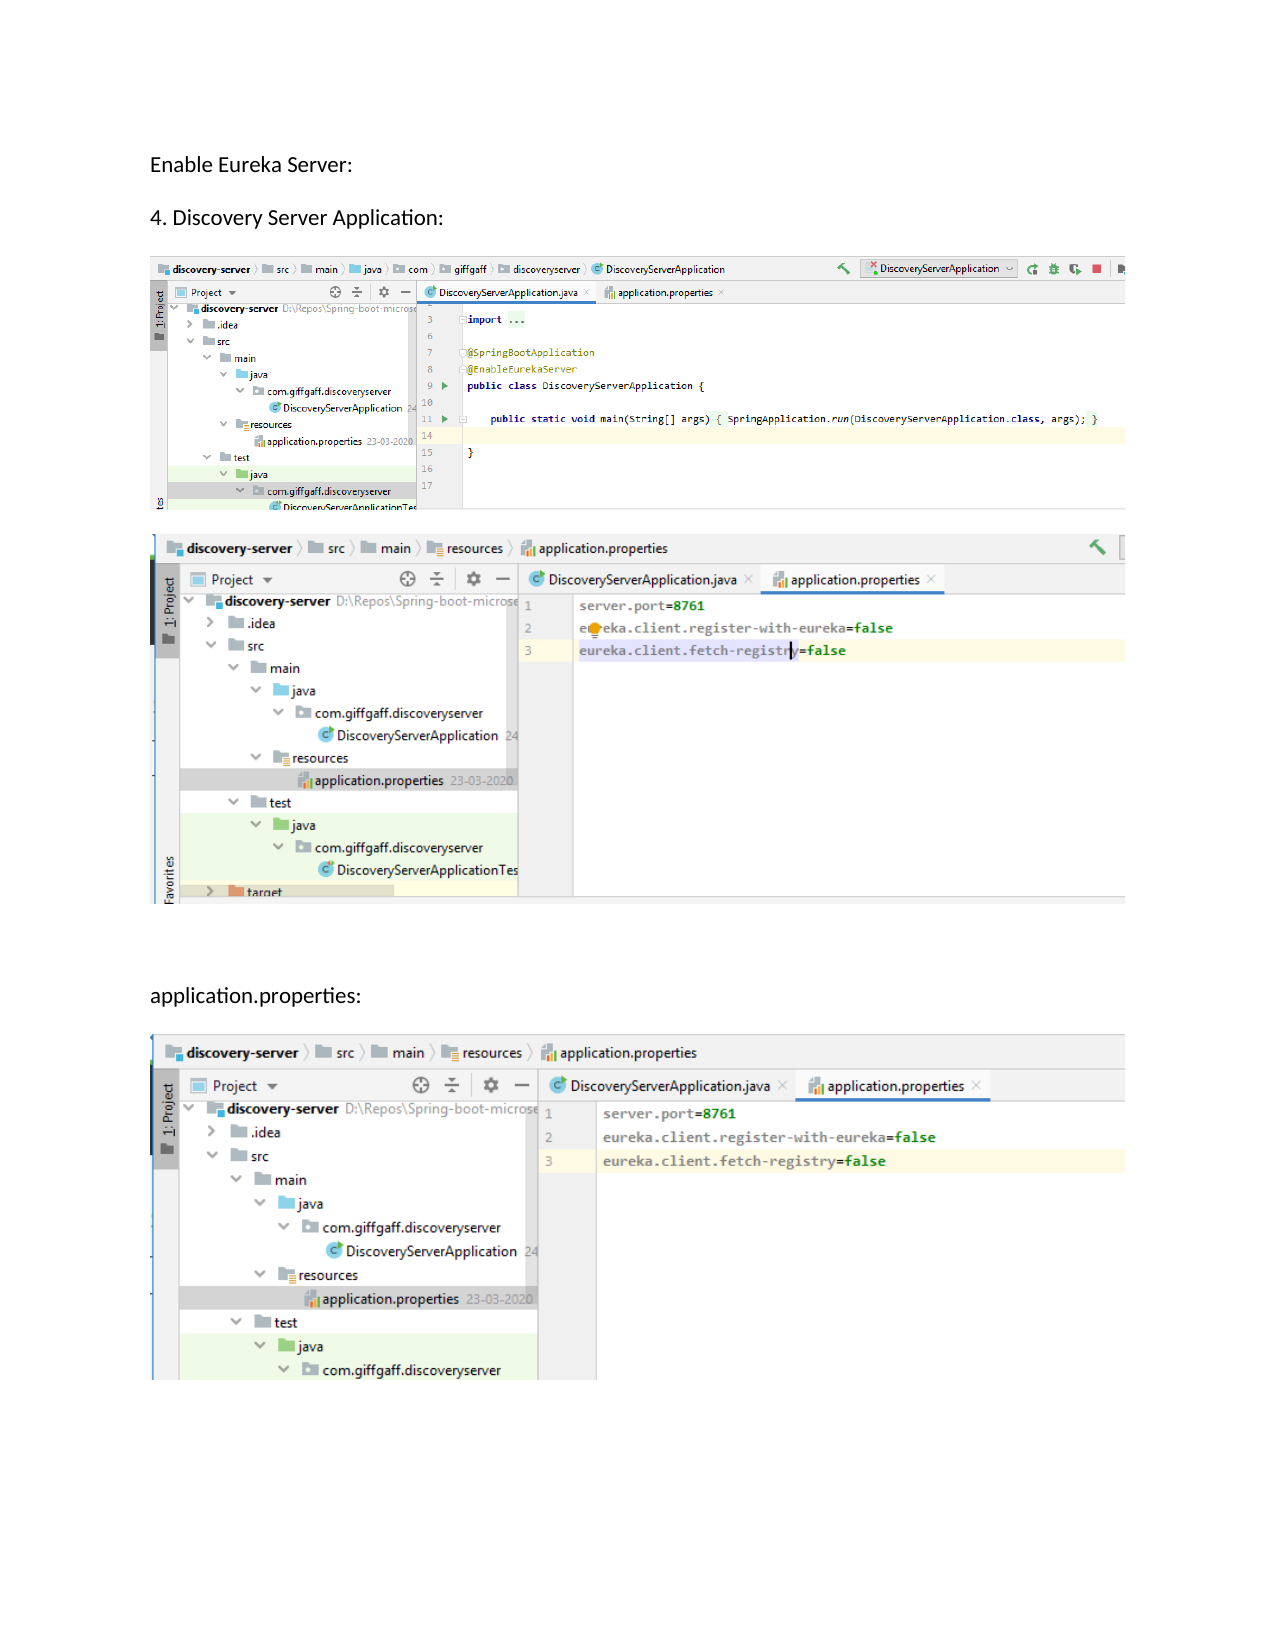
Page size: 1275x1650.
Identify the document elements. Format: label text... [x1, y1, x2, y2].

picture [150, 1034, 1125, 1380]
picture [150, 256, 1125, 510]
text application.properties: [150, 981, 1125, 1009]
picture [150, 534, 1125, 904]
text 4. Discovery Server Application: [150, 203, 1125, 231]
text Enable Eureka Server: [150, 150, 1125, 178]
